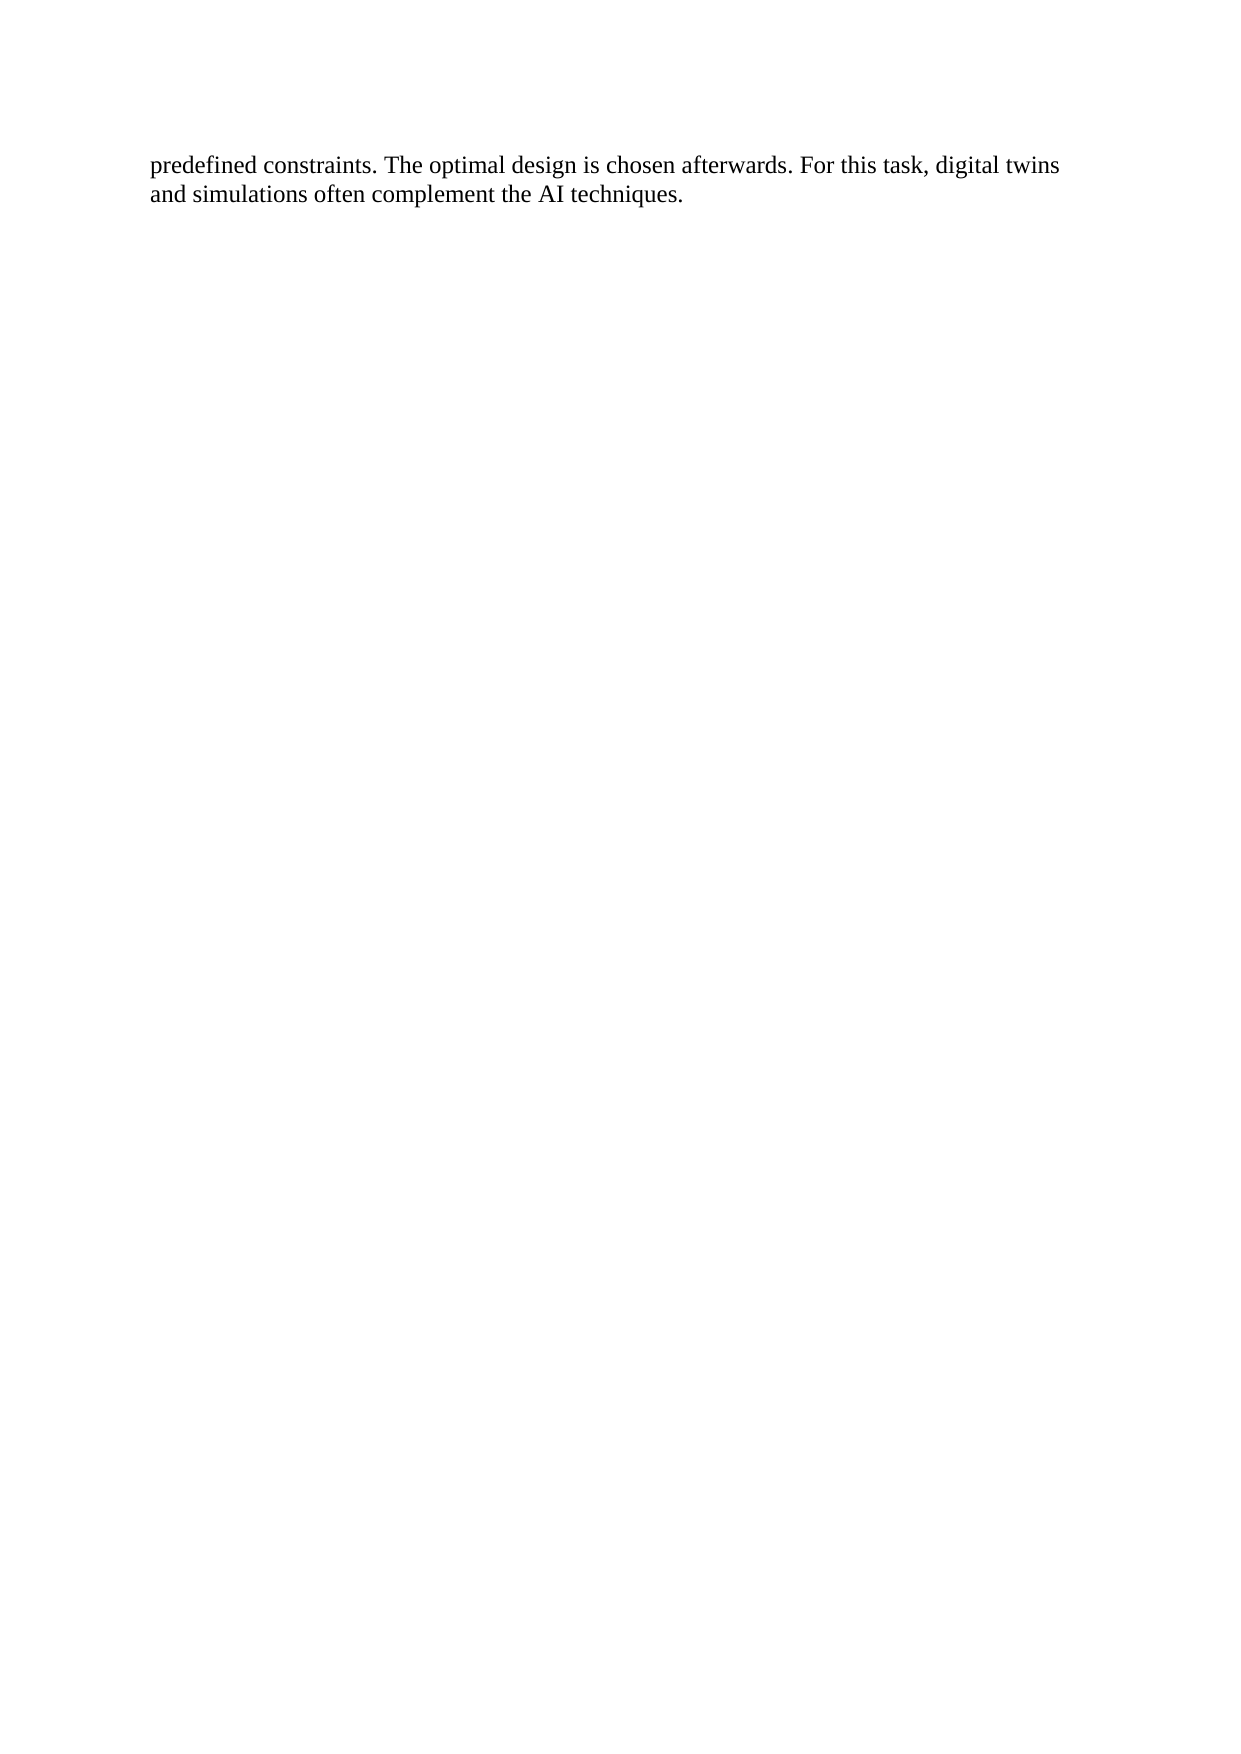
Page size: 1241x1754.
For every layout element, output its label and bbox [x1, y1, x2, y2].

subtitle [150, 150, 1090, 207]
